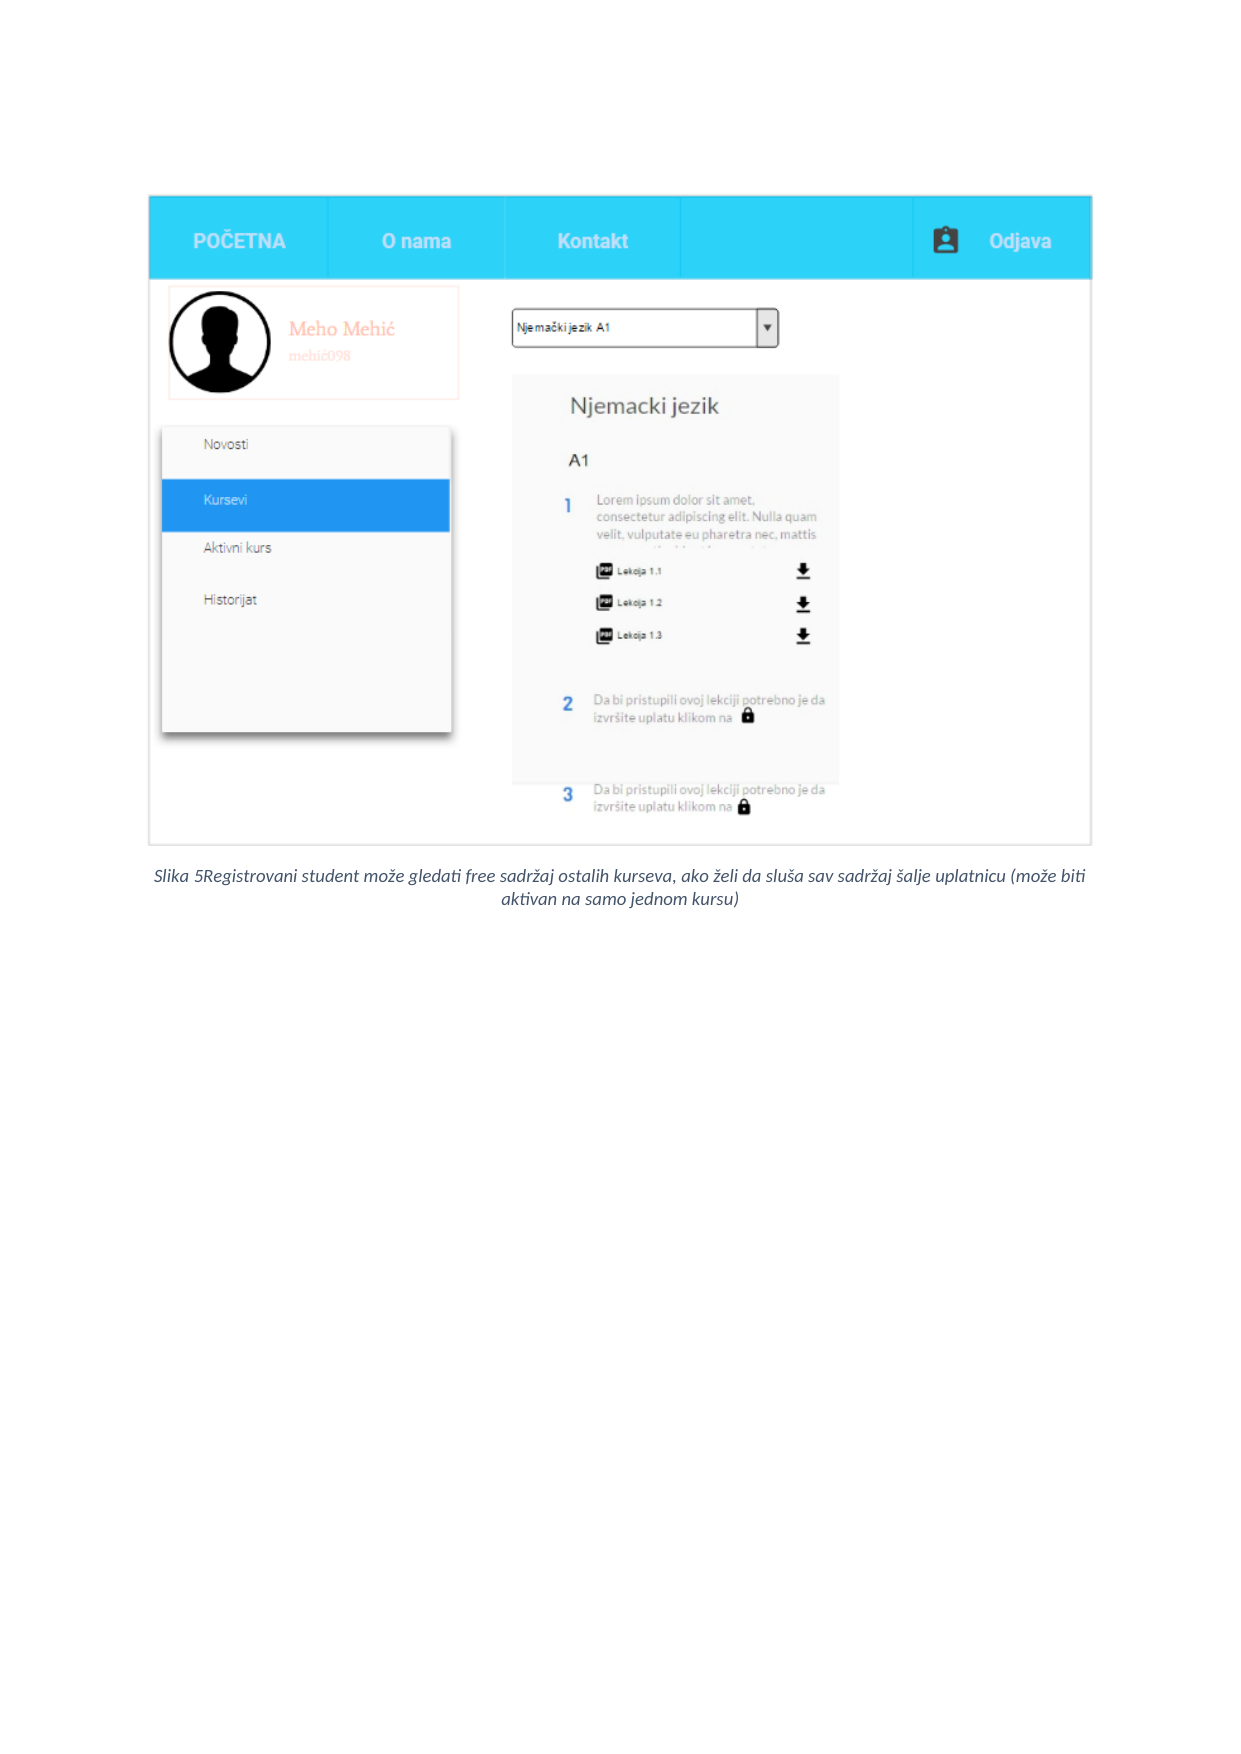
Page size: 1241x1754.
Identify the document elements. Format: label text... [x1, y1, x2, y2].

picture [147, 194, 1093, 846]
text Slika 5Registrovani student može gledati free sadržaj ostalih kurseva, ako želi da sluša sav sadržaj šalje uplatnicu (može biti aktivan na samo jednom kursu) [148, 864, 1093, 910]
